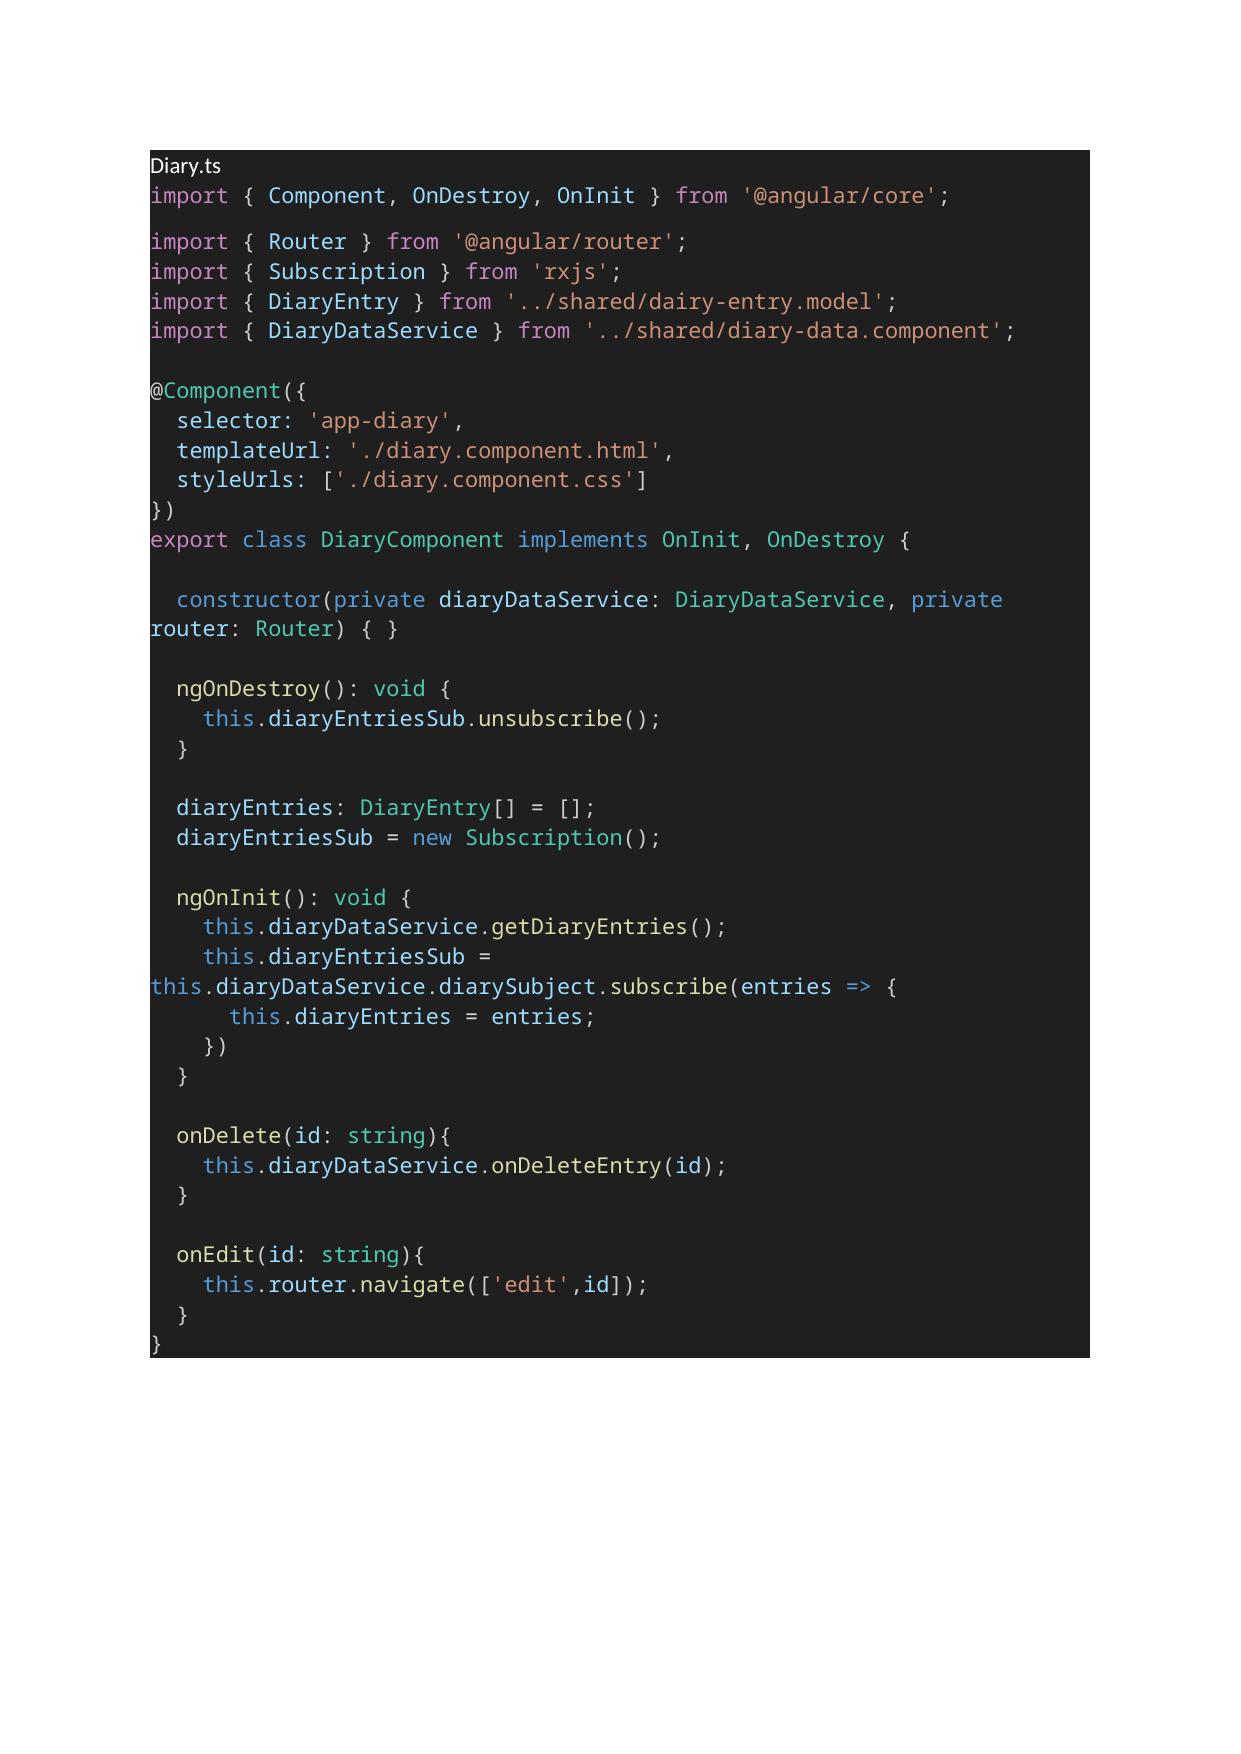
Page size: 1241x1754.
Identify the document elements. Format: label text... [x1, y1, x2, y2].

text ngOnInit(): void { [150, 882, 1090, 911]
text } [150, 1299, 1090, 1328]
text this.diaryEntriesSub.unsubscribe(); [150, 703, 1090, 733]
text this.diaryDataService.getDiaryEntries(); [150, 911, 1090, 941]
text onDelete(id: string){ [150, 1120, 1090, 1150]
text @Component({ [150, 375, 1090, 405]
text this.diaryEntriesSub = this.diaryDataService.diarySubject.subscribe(entries => { [150, 941, 1090, 1001]
text selector: 'app-diary', [150, 405, 1090, 435]
text }) [150, 494, 1090, 524]
text } [150, 1179, 1090, 1209]
text } [150, 1328, 1090, 1358]
text onEdit(id: string){ [150, 1239, 1090, 1269]
text ngOnDestroy(): void { [150, 673, 1090, 703]
text templateUrl: './diary.component.html', [150, 435, 1090, 464]
text diaryEntriesSub = new Subscription(); [150, 822, 1090, 852]
text this.router.navigate(['edit',id]); [150, 1269, 1090, 1299]
text import { Subscription } from 'rxjs'; [150, 256, 1090, 286]
text import { DiaryEntry } from '../shared/dairy-entry.model'; [150, 286, 1090, 316]
text export class DiaryComponent implements OnInit, OnDestroy { [150, 524, 1090, 554]
text this.diaryDataService.onDeleteEntry(id); [150, 1150, 1090, 1179]
text } [150, 1060, 1090, 1090]
text import { Router } from '@angular/router'; [150, 226, 1090, 256]
text import { DiaryDataService } from '../shared/diary-data.component'; [150, 316, 1090, 345]
text styleUrls: ['./diary.component.css'] [150, 464, 1090, 494]
text diaryEntries: DiaryEntry[] = []; [150, 792, 1090, 822]
text this.diaryEntries = entries; [150, 1001, 1090, 1031]
text } [150, 733, 1090, 762]
text }) [150, 1031, 1090, 1060]
text constructor(private diaryDataService: DiaryDataService, private router: Router) { } [150, 584, 1090, 643]
text Diary.ts import { Component, OnDestroy, OnInit } from '@angular/core'; [150, 150, 1090, 209]
